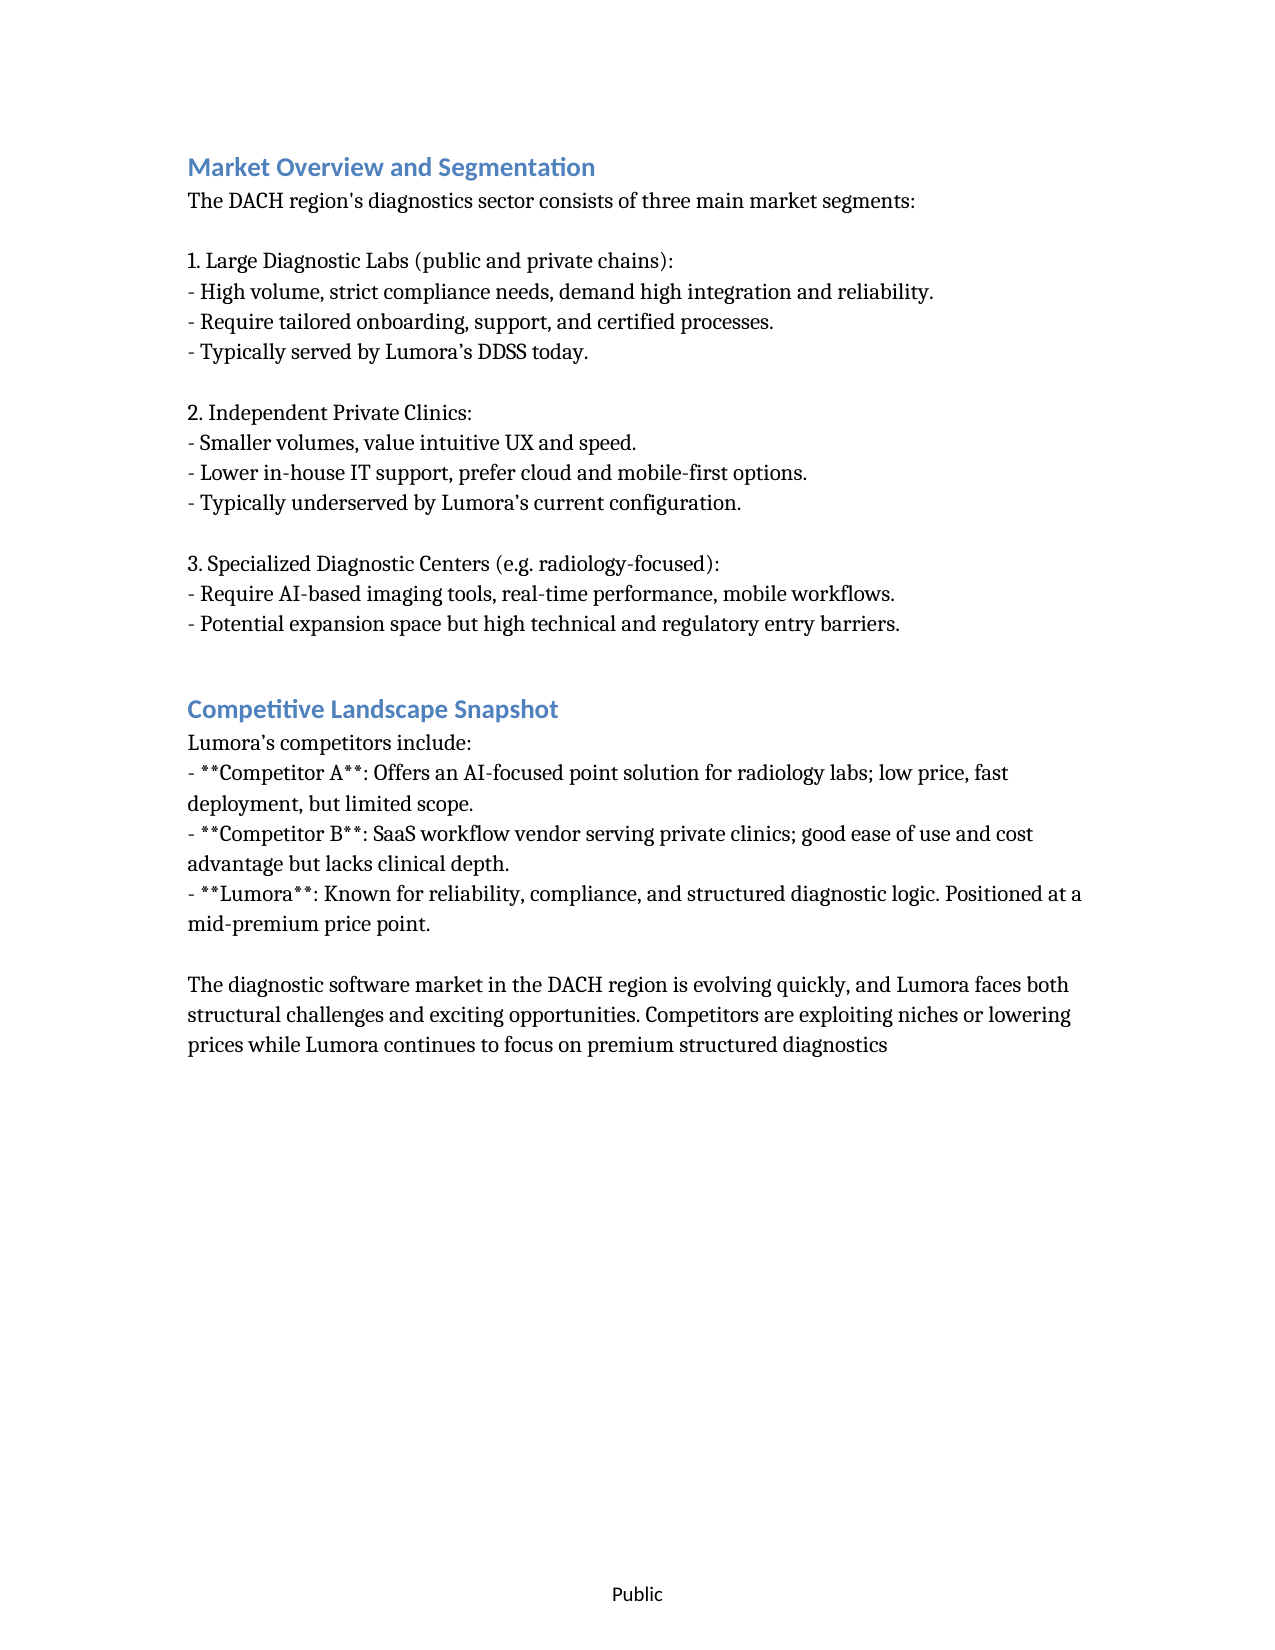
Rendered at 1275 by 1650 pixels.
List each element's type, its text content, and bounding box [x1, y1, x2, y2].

subtitle Market Overview and Segmentation [187, 150, 1087, 183]
subtitle Competitive Landscape Snapshot [187, 692, 1087, 725]
text Lumora’s competitors include: - **Competitor A**: Offers an AI-focused point solution for radiology labs; low price, fast deployment, but limited scope. - **Competitor B**: SaaS workflow vendor serving private clinics; good ease of use and cost advantage but lacks clinical depth. - **Lumora**: Known for reliability, compliance, and structured diagnostic logic. Positioned at a mid-premium price point. The diagnostic software market in the DACH region is evolving quickly, and Lumora faces both structural challenges and exciting opportunities. Competitors are exploiting niches or lowering prices while Lumora continues to focus on premium structured diagnostics [187, 730, 1087, 1058]
text The DACH region's diagnostics sector consists of three main market segments: 1. Large Diagnostic Labs (public and private chains): - High volume, strict compliance needs, demand high integration and reliability. - Require tailored onboarding, support, and certified processes. - Typically served by Lumora’s DDSS today. 2. Independent Private Clinics: - Smaller volumes, value intuitive UX and speed. - Lower in-house IT support, prefer cloud and mobile-first options. - Typically underserved by Lumora’s current configuration. 3. Specialized Diagnostic Centers (e.g. radiology-focused): - Require AI-based imaging tools, real-time performance, mobile workflows. - Potential expansion space but high technical and regulatory entry barriers. [187, 188, 1087, 667]
